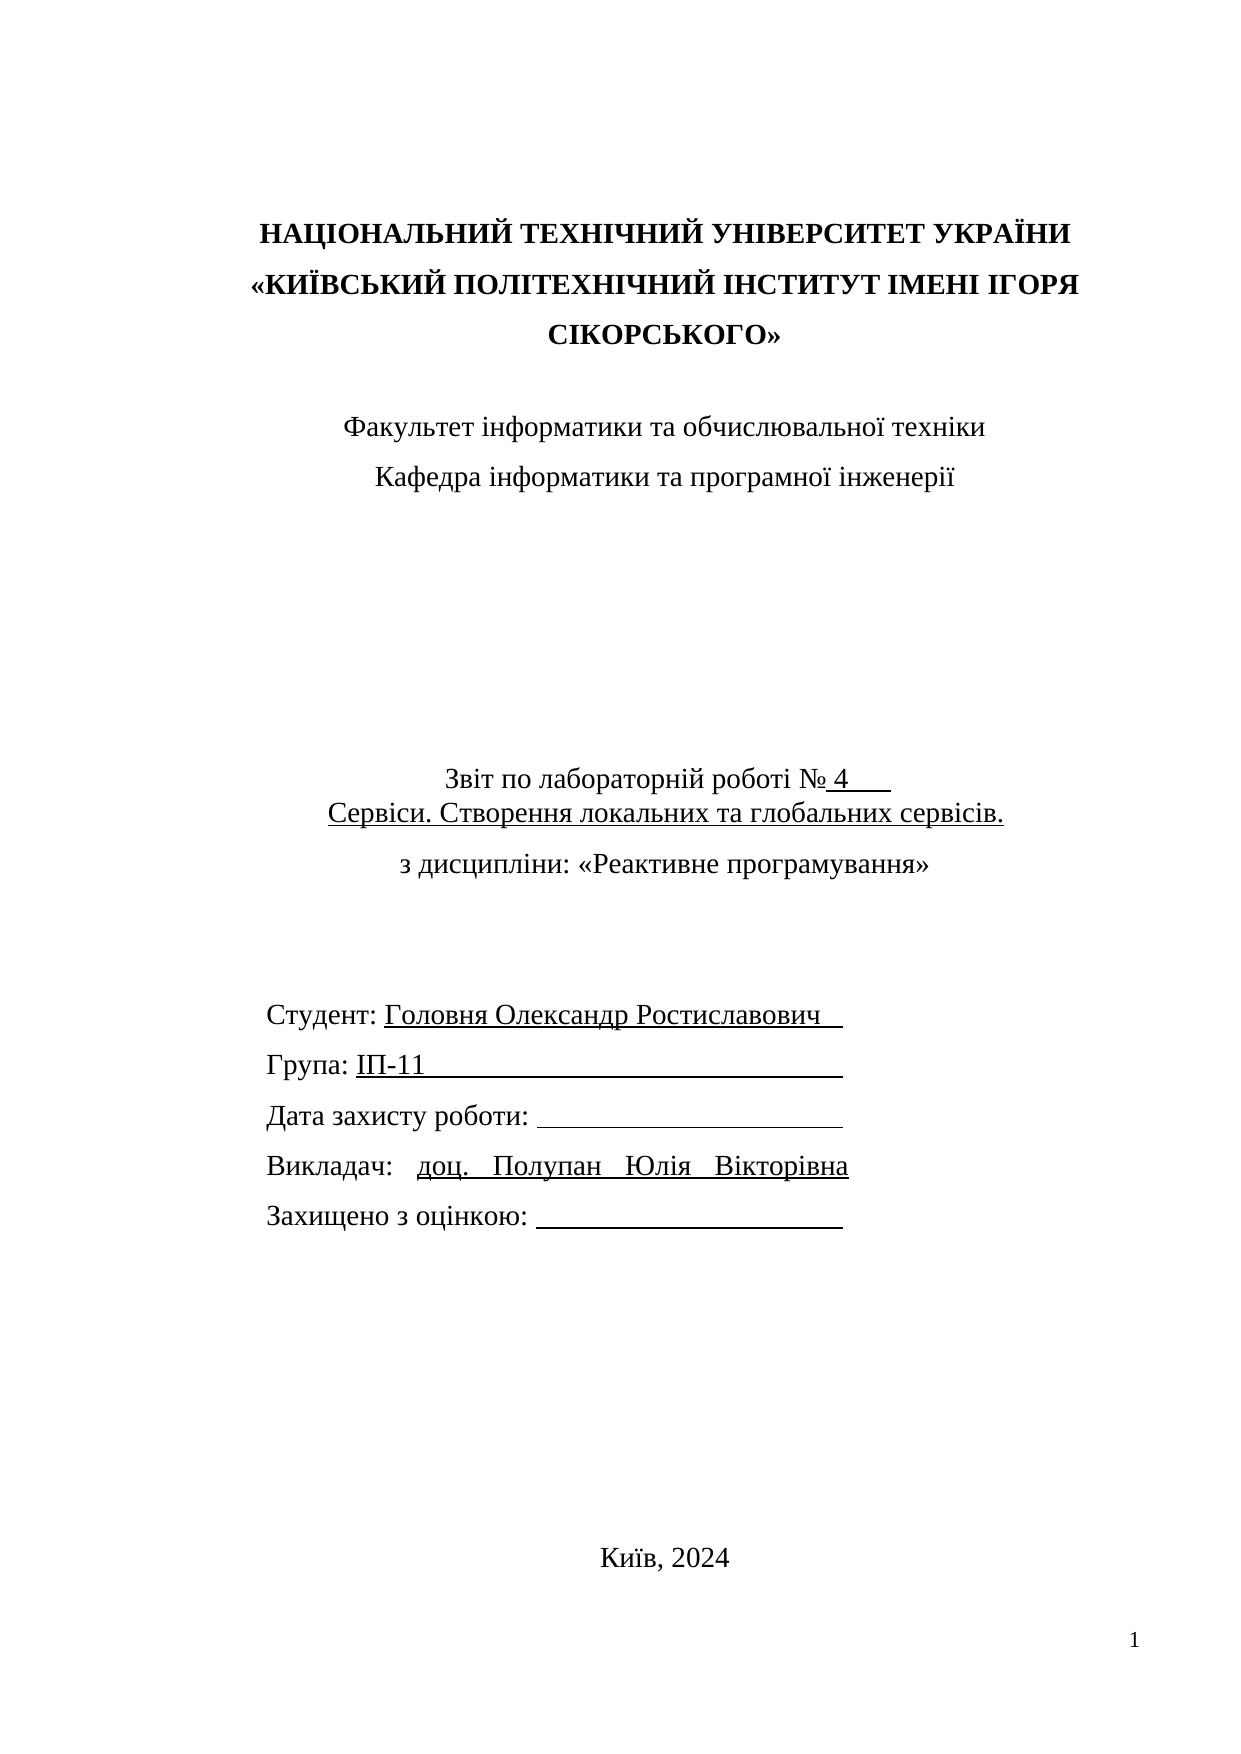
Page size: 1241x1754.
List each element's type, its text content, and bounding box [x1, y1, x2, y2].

text Студент: Головня Олександр Ростиславович Група: ІП-11 Дата захисту роботи: Викладач: доц. Полупан Юлія Вікторівна Захищено з оцінкою: [266, 997, 849, 1232]
text Факультет інформатики та обчислювальної техніки Кафедра інформатики та програмної інженерії [343, 409, 986, 493]
text з дисципліни: «Реактивне програмування» [220, 846, 1109, 880]
text Київ, 2024 [220, 1540, 1109, 1574]
text НАЦІОНАЛЬНИЙ ТЕХНІЧНИЙ УНІВЕРСИТЕТ УКРАЇНИ [220, 217, 1109, 250]
subtitle «КИЇВСЬКИЙ ПОЛІТЕХНІЧНИЙ ІНСТИТУТ ІМЕНІ ІГОРЯ СІКОРСЬКОГО» [220, 267, 1109, 351]
text Звіт по лабораторній роботі № 4 [170, 761, 1165, 795]
text Сервіси. Створення локальних та глобальних сервісів. [167, 796, 1165, 829]
